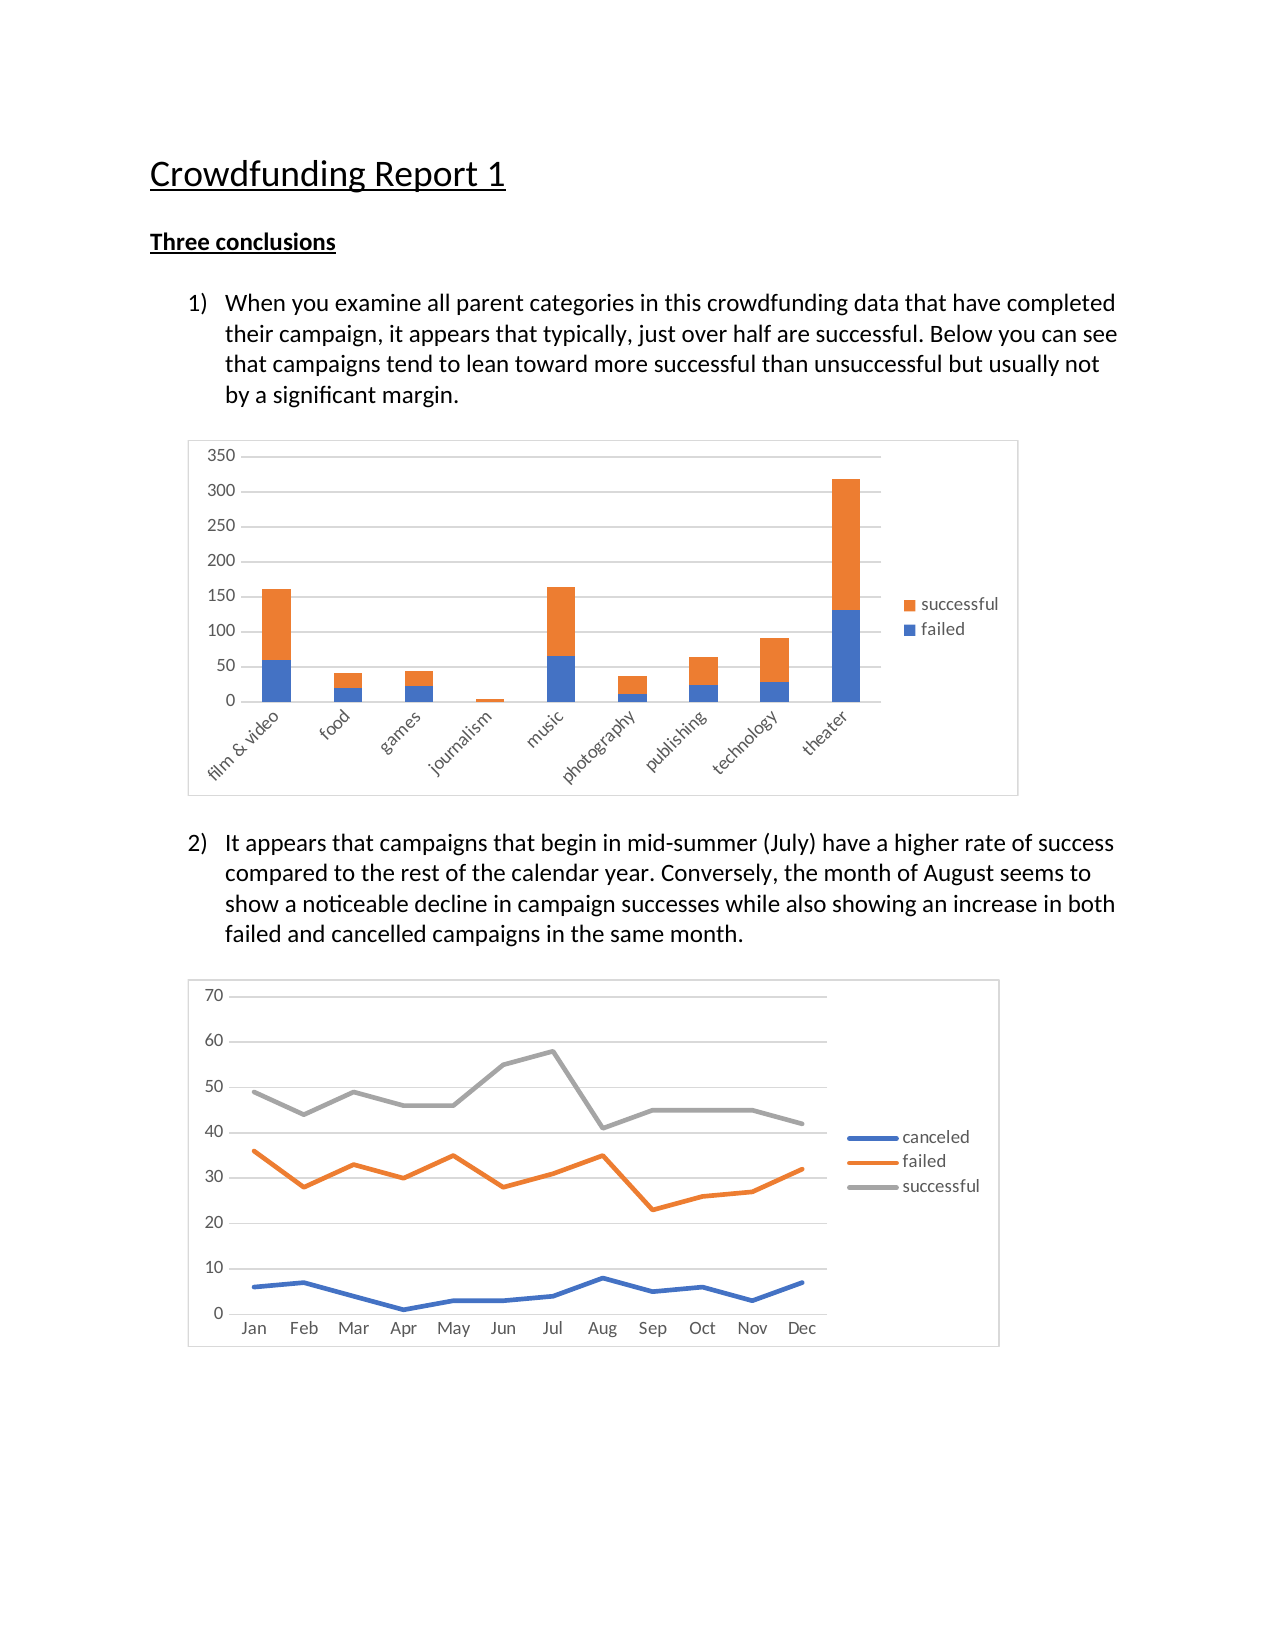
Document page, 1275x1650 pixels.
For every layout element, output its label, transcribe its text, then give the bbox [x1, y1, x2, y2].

list When you examine all parent categories in this crowdfunding data that have completed their campaign, it appears that typically, just over half are successful. Below you can see that campaigns tend to lean toward more successful than unsuccessful but usually not by a significant margin. [187, 287, 1125, 409]
list It appears that campaigns that begin in mid-summer (July) have a higher rate of success compared to the rest of the calendar year. Conversely, the month of August seems to show a noticeable decline in campaign successes while also showing an increase in both failed and cancelled campaigns in the same month. [187, 827, 1125, 949]
text Three conclusions [150, 226, 1125, 257]
text Crowdfunding Report 1 [150, 150, 1125, 196]
